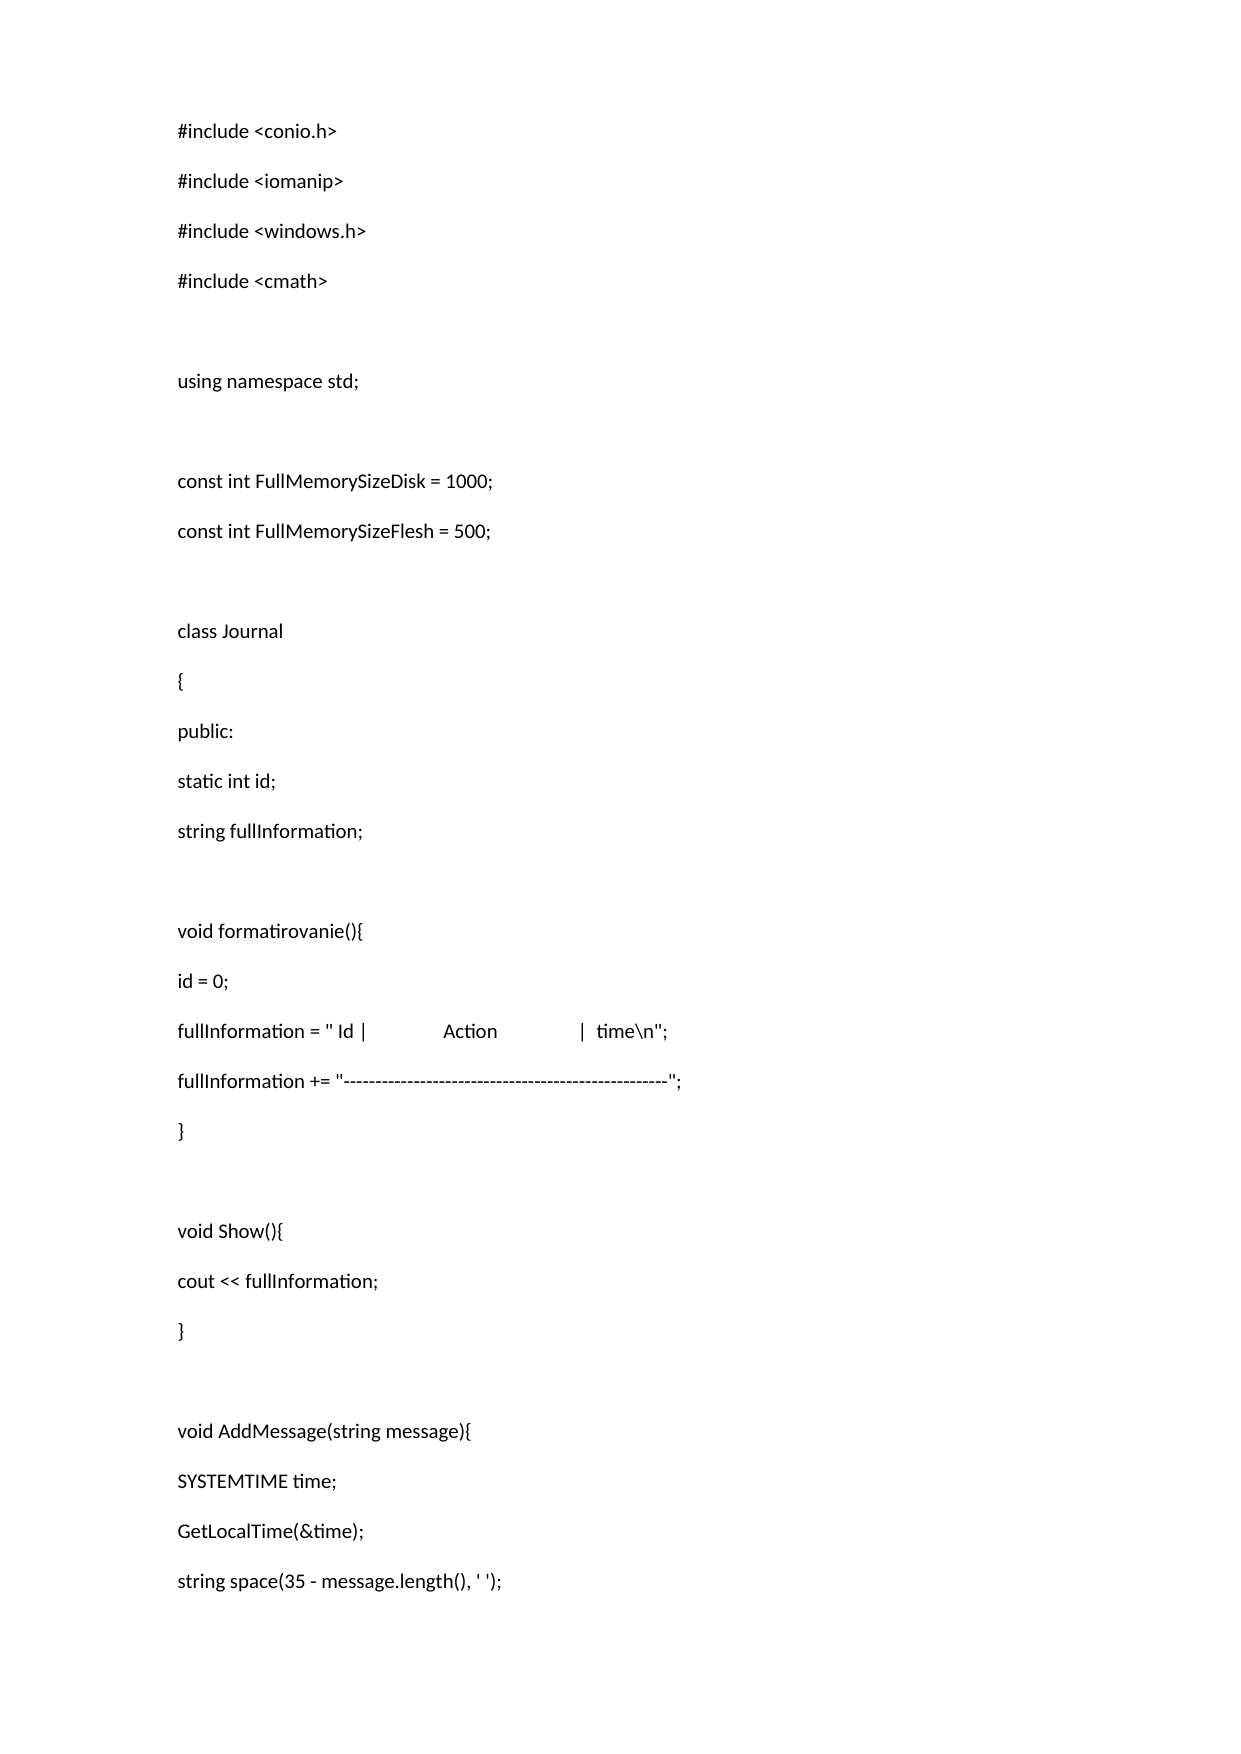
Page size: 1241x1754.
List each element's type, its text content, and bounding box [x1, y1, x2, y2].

text static int id; [177, 768, 1152, 793]
text { [177, 668, 1152, 693]
text class Journal [177, 618, 1152, 643]
text using namespace std; [177, 368, 1152, 393]
text #include <cmath> [177, 268, 1152, 293]
text cout << fullInformation; [177, 1268, 1152, 1293]
text public: [177, 718, 1152, 743]
text const int FullMemorySizeDisk = 1000; [177, 468, 1152, 493]
text SYSTEMTIME time; [177, 1468, 1152, 1493]
text const int FullMemorySizeFlesh = 500; [177, 518, 1152, 543]
text } [177, 1318, 1152, 1343]
text void AddMessage(string message){ [177, 1418, 1152, 1443]
text GetLocalTime(&time); [177, 1518, 1152, 1543]
text id = 0; [177, 968, 1152, 993]
text fullInformation += "---------------------------------------------------"; [177, 1068, 1152, 1093]
text void formatirovanie(){ [177, 918, 1152, 943]
text #include <conio.h> [177, 118, 1152, 143]
text void Show(){ [177, 1218, 1152, 1243]
text #include <windows.h> [177, 218, 1152, 243]
text string space(35 - message.length(), ' '); [177, 1568, 1152, 1593]
text string fullInformation; [177, 818, 1152, 843]
text #include <iomanip> [177, 168, 1152, 193]
text fullInformation = " Id | Action | time\n"; [177, 1018, 1152, 1043]
text } [177, 1118, 1152, 1143]
